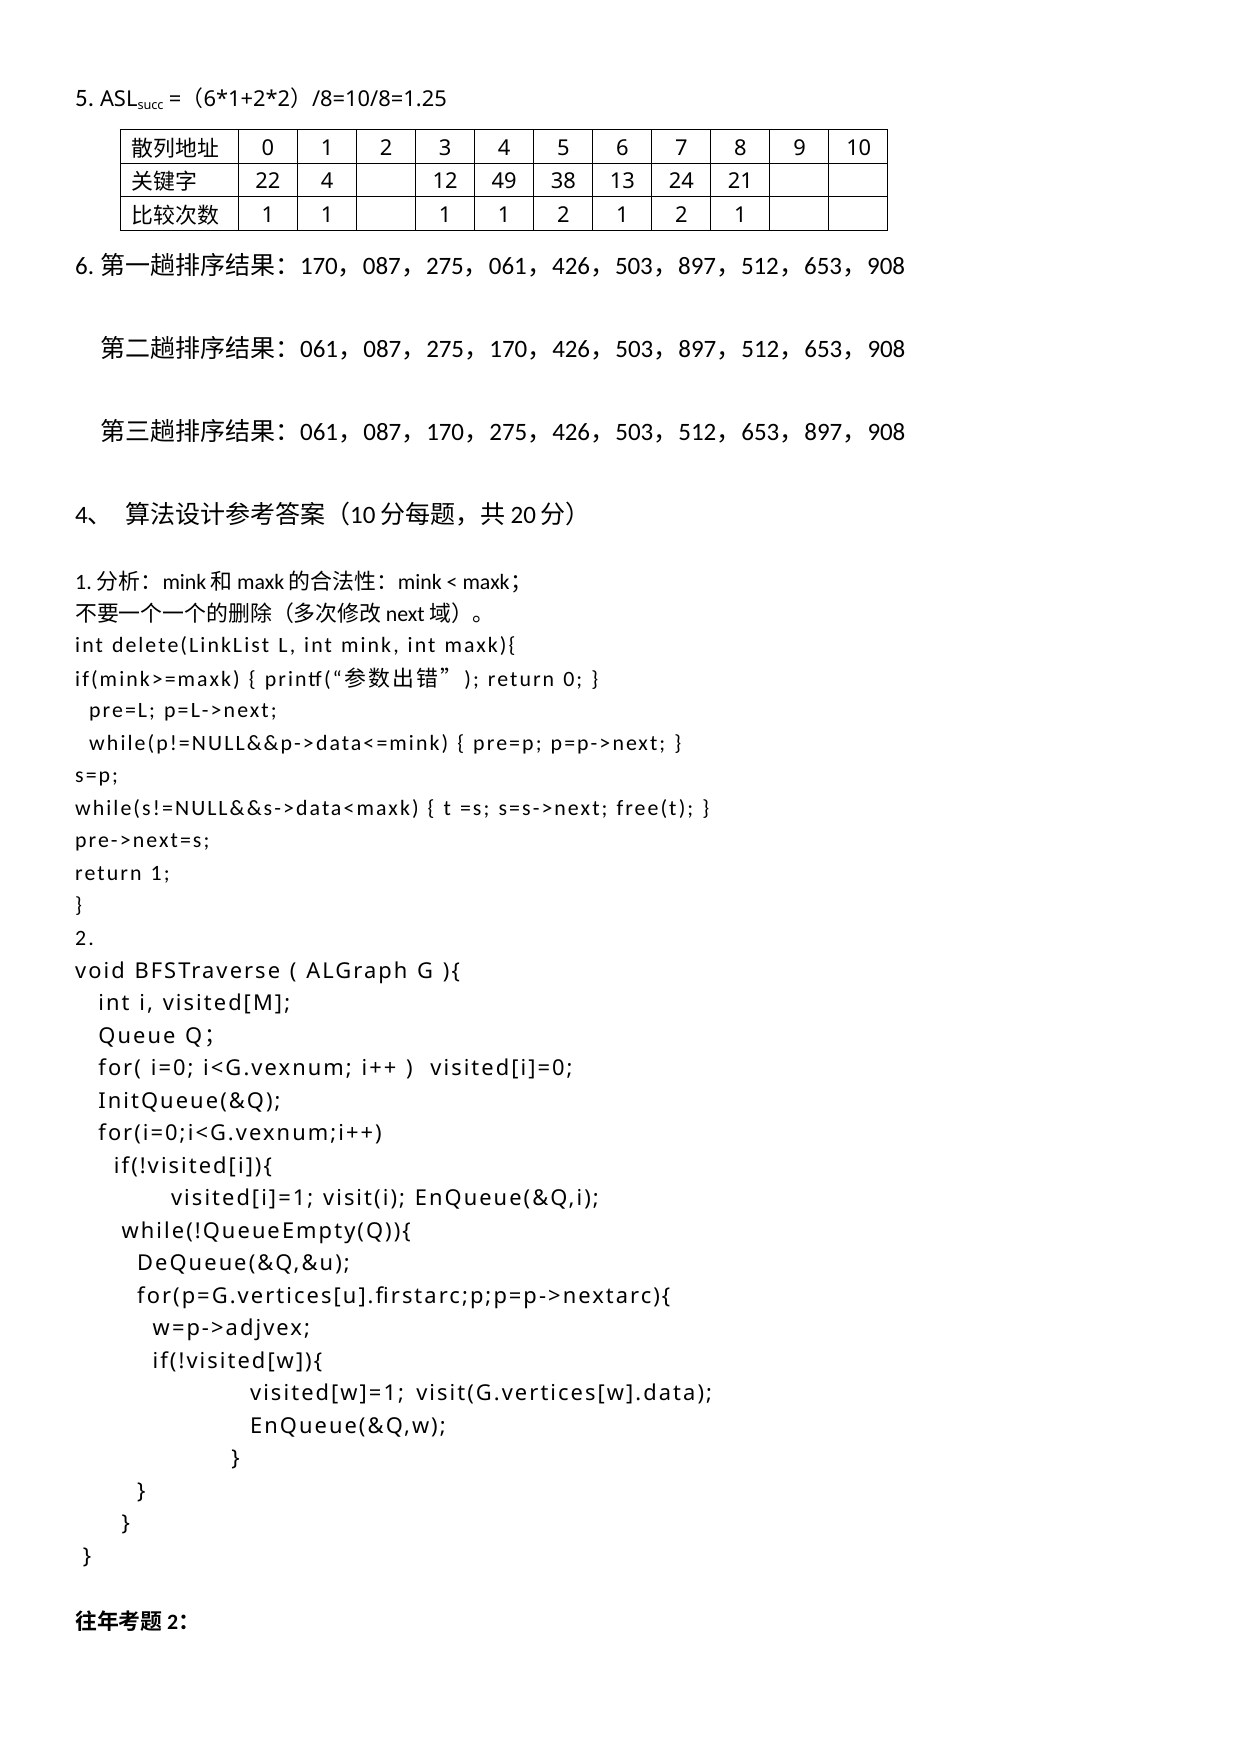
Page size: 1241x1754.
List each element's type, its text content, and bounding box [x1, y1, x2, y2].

table_header 1 [298, 130, 356, 163]
text } [75, 1538, 1165, 1571]
table_cell [770, 197, 828, 230]
text 5. ASLsucc =（6*1+2*2）/8=10/8=1.25 [75, 81, 1165, 113]
table_header 0 [239, 130, 297, 163]
table_cell 2 [534, 197, 592, 230]
table_cell 关键字 [121, 164, 238, 196]
table_header 5 [534, 130, 592, 163]
table_cell 38 [534, 164, 592, 196]
table_header 4 [475, 130, 533, 163]
table_cell 1 [593, 197, 651, 230]
text int i, visited[M]; [75, 986, 1165, 1018]
text 6. 第一趟排序结果：170，087，275，061，426，503，897，512，653，908 [75, 231, 1165, 296]
table_cell 1 [711, 197, 769, 230]
table_cell [829, 164, 887, 196]
table_cell 1 [416, 197, 474, 230]
text int delete(LinkList L, int mink, int maxk){ [75, 628, 1165, 661]
text while(s!=NULL&&s->data<maxk) { t =s; s=s->next; free(t); } [75, 791, 1165, 823]
table_cell [829, 197, 887, 230]
table_cell 22 [239, 164, 297, 196]
table_cell 比较次数 [121, 197, 238, 230]
text if(!visited[i]){ [75, 1148, 1165, 1181]
text } [75, 1506, 1165, 1538]
text EnQueue(&Q,w); [250, 1408, 1165, 1441]
table_cell 21 [711, 164, 769, 196]
text } [75, 888, 1165, 921]
text return 1; [75, 856, 1165, 888]
text for( i=0; i<G.vexnum; i++ ) visited[i]=0; [75, 1051, 1165, 1083]
table_header 散列地址 [121, 130, 238, 163]
table_cell 2 [652, 197, 710, 230]
table_header 7 [652, 130, 710, 163]
text void BFSTraverse ( ALGraph G ){ [75, 953, 1165, 986]
table_cell 49 [475, 164, 533, 196]
table_cell 4 [298, 164, 356, 196]
table_cell 12 [416, 164, 474, 196]
text for(p=G.vertices[u].firstarc;p;p=p->nextarc){ [75, 1278, 1165, 1311]
text while(!QueueEmpty(Q)){ [75, 1213, 1165, 1246]
text if(!visited[w]){ [75, 1343, 1165, 1376]
table_cell 24 [652, 164, 710, 196]
text DeQueue(&Q,&u); [75, 1246, 1165, 1278]
text pre=L; p=L->next; [75, 693, 1165, 726]
table_cell 1 [298, 197, 356, 230]
text } [75, 1473, 1165, 1506]
table_header 10 [829, 130, 887, 163]
text pre->next=s; [75, 823, 1165, 856]
table_header 9 [770, 130, 828, 163]
text for(i=0;i<G.vexnum;i++) [75, 1116, 1165, 1148]
text InitQueue(&Q); [75, 1083, 1165, 1116]
text 不要一个一个的删除（多次修改next域）。 [75, 596, 1165, 628]
table_cell [357, 197, 415, 230]
table_header 3 [416, 130, 474, 163]
text w=p->adjvex; [75, 1311, 1165, 1343]
table_cell 1 [475, 197, 533, 230]
text 2. [75, 921, 1165, 953]
text Queue Q； [75, 1018, 1165, 1051]
text 1. 分析：mink和maxk的合法性：mink < maxk； [75, 563, 1165, 596]
text 第三趟排序结果：061，087，170，275，426，503，512，653，897，908 [75, 397, 1165, 462]
table_cell 13 [593, 164, 651, 196]
text while(p!=NULL&&p->data<=mink) { pre=p; p=p->next; } [75, 726, 1165, 758]
text } [75, 1441, 1165, 1473]
table_header 8 [711, 130, 769, 163]
text visited[w]=1; visit(G.vertices[w].data); [250, 1376, 1165, 1408]
text 第二趟排序结果：061，087，275，170，426，503，897，512，653，908 [75, 314, 1165, 379]
text if(mink>=maxk) { printf(“参数出错”); return 0; } [75, 661, 1165, 693]
table_header 6 [593, 130, 651, 163]
text 往年考题2： [75, 1603, 1165, 1636]
text s=p; [75, 758, 1165, 791]
table_cell 1 [239, 197, 297, 230]
table_cell [357, 164, 415, 196]
list 算法设计参考答案（10分每题，共20分） [75, 480, 1165, 545]
text visited[i]=1; visit(i); EnQueue(&Q,i); [119, 1181, 1165, 1213]
table_header 2 [357, 130, 415, 163]
table_cell [770, 164, 828, 196]
